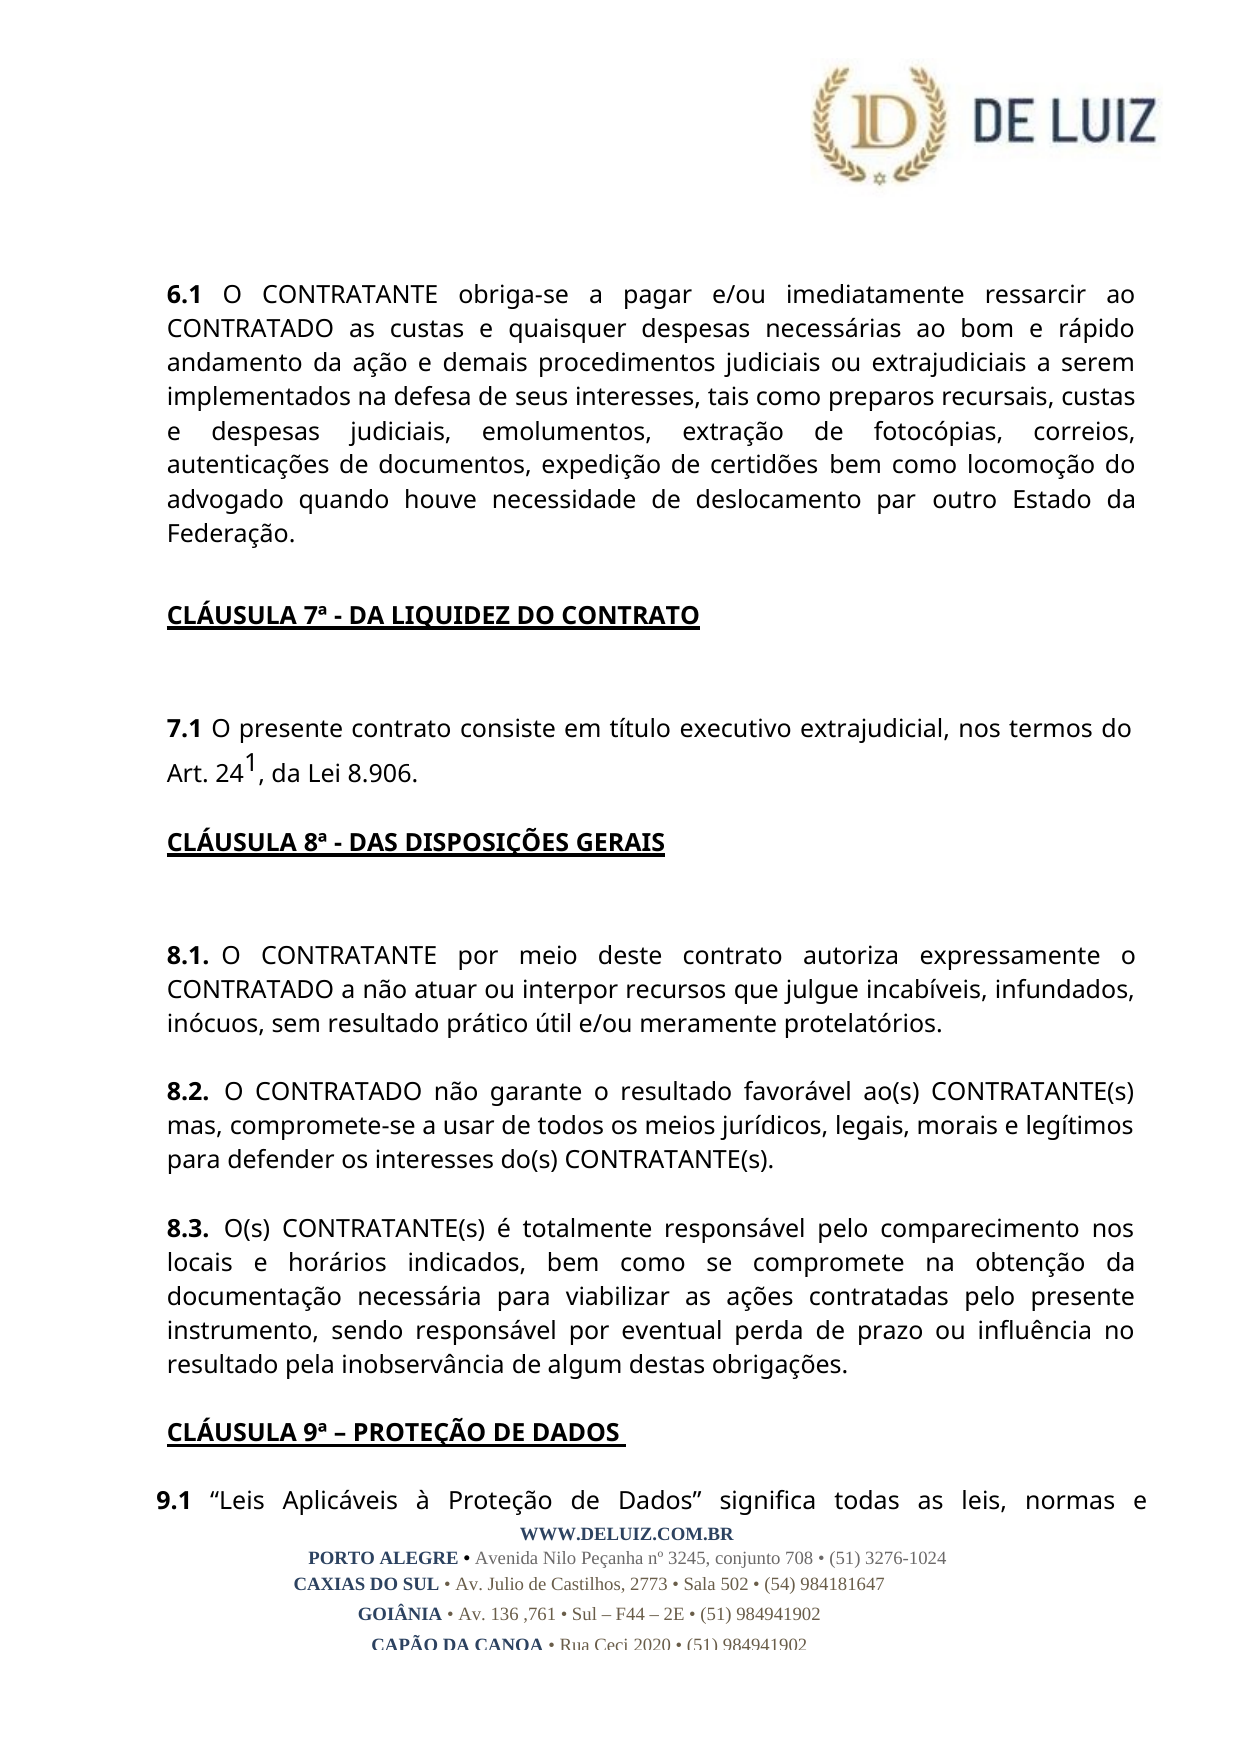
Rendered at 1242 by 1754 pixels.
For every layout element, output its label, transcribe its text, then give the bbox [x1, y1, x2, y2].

list O(s) CONTRATANTE(s) é totalmente responsável pelo comparecimento nos locais e horários indicados, bem como se compromete na obtenção da documentação necessária para viabilizar as ações contratadas pelo presente instrumento, sendo responsável por eventual perda de prazo ou influência no resultado pela inobservância de algum destas obrigações. [167, 1210, 1135, 1381]
list O CONTRATADO não garante o resultado favorável ao(s) CONTRATANTE(s) mas, compromete-se a usar de todos os meios jurídicos, legais, morais e legítimos para defender os interesses do(s) CONTRATANTE(s). [167, 1074, 1135, 1176]
subtitle CLÁUSULA 7ª - DA LIQUIDEZ DO CONTRATO [167, 597, 1148, 631]
text 7.1 O presente contrato consiste em título executivo extrajudicial, nos termos do Art. 241, da Lei 8.906. [167, 710, 1148, 789]
picture [810, 58, 1164, 198]
text 6.1 O CONTRATANTE obriga-se a pagar e/ou imediatamente ressarcir ao CONTRATADO as custas e quaisquer despesas necessárias ao bom e rápido andamento da ação e demais procedimentos judiciais ou extrajudiciais a serem implementados na defesa de seus interesses, tais como preparos recursais, custas e despesas judiciais, emolumentos, extração de fotocópias, correios, autenticações de documentos, expedição de certidões bem como locomoção do advogado quando houve necessidade de deslocamento par outro Estado da Federação. [167, 277, 1136, 549]
list O CONTRATANTE por meio deste contrato autoriza expressamente o CONTRATADO a não atuar ou interpor recursos que julgue incabíveis, infundados, inócuos, sem resultado prático útil e/ou meramente protelatórios. [167, 938, 1136, 1040]
subtitle CLÁUSULA 8ª - DAS DISPOSIÇÕES GERAIS [167, 824, 1148, 859]
subtitle CLÁUSULA 9ª – PROTEÇÃO DE DADOS [167, 1415, 1148, 1449]
